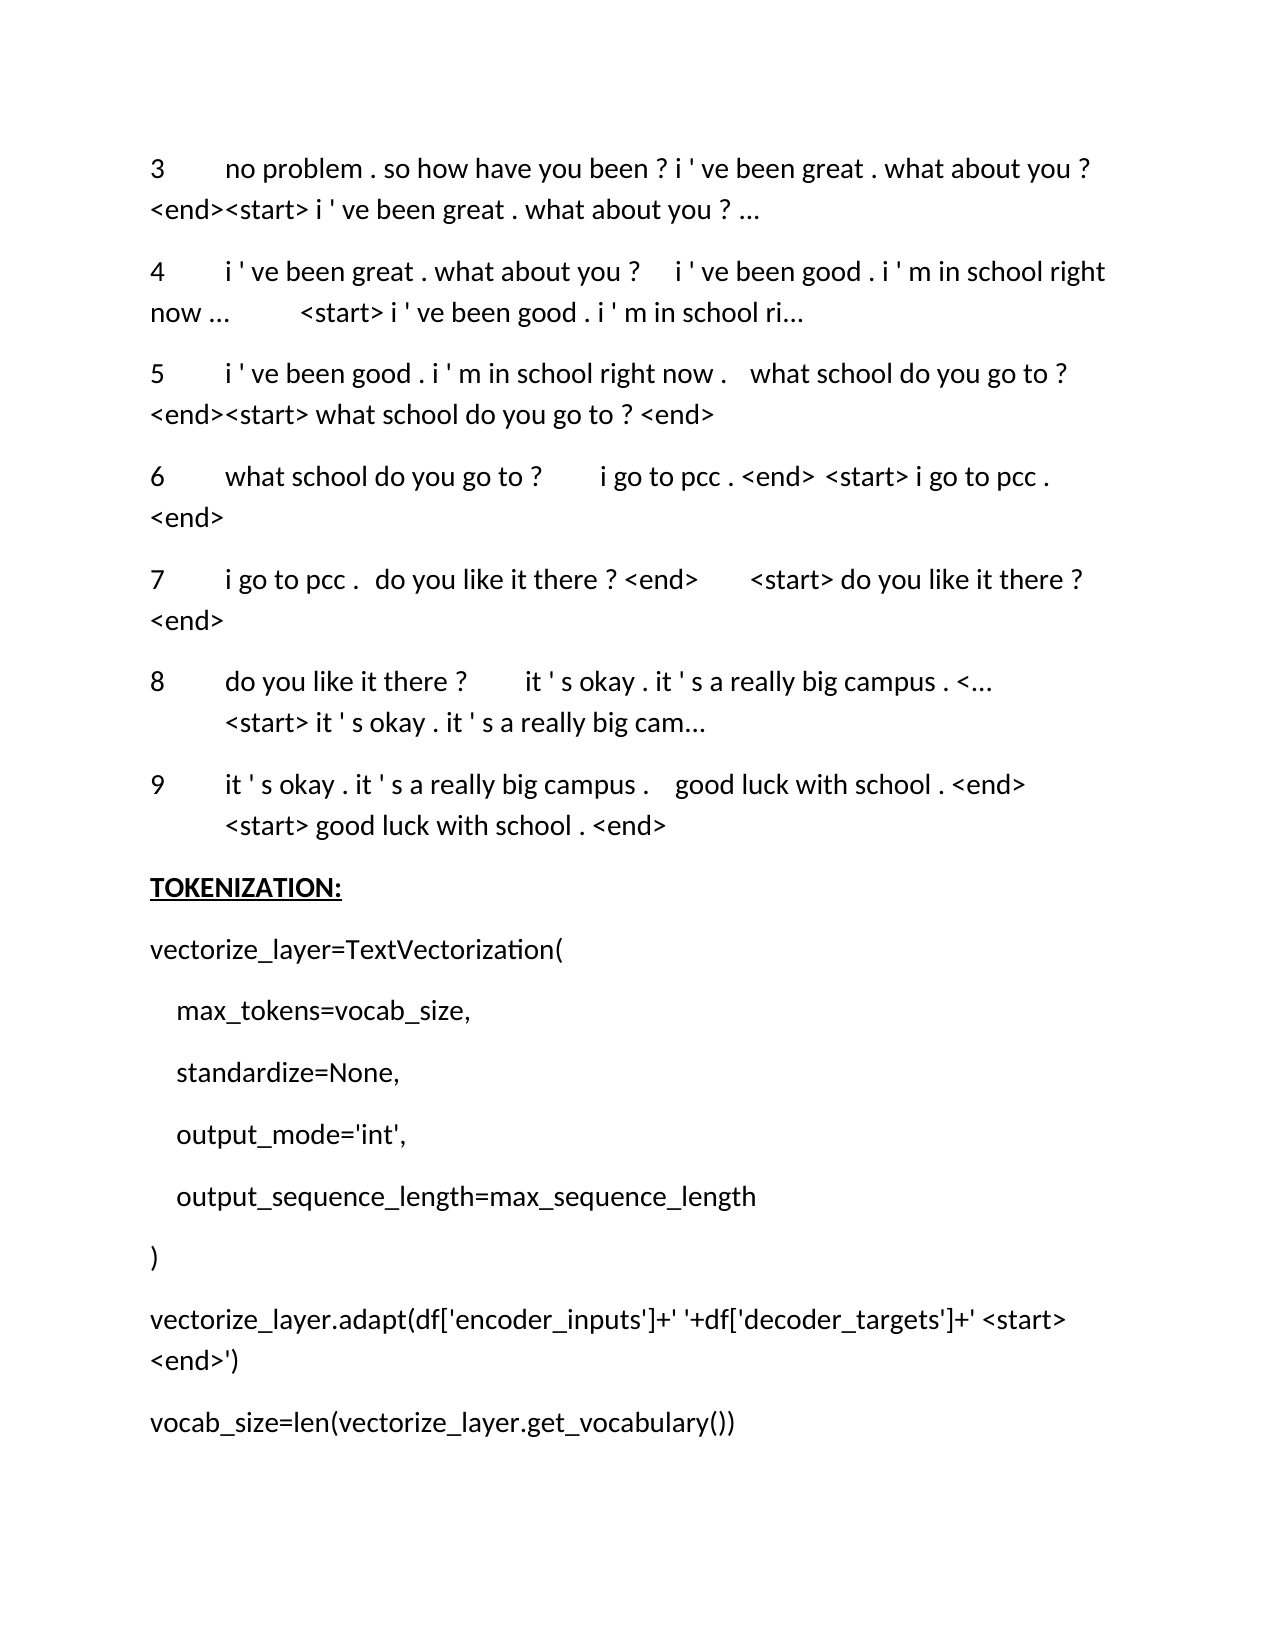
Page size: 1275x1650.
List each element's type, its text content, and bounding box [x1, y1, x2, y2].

text 6 what school do you go to ? i go to pcc . <end> <start> i go to pcc . <end> [150, 458, 1125, 535]
text vocab_size=len(vectorize_layer.get_vocabulary()) [150, 1404, 1125, 1440]
text 8 do you like it there ? it ' s okay . it ' s a really big campus . <... <start> it ' s okay . it ' s a really big cam... [150, 663, 1125, 740]
text max_tokens=vocab_size, [150, 992, 1125, 1028]
text output_mode='int', [150, 1116, 1125, 1152]
text standardize=None, [150, 1054, 1125, 1090]
text 9 it ' s okay . it ' s a really big campus . good luck with school . <end> <start> good luck with school . <end> [150, 766, 1125, 843]
text output_sequence_length=max_sequence_length [150, 1178, 1125, 1213]
text TOKENIZATION: [150, 869, 1125, 904]
text 5 i ' ve been good . i ' m in school right now . what school do you go to ? <end> <start> what school do you go to ? <end> [150, 355, 1125, 432]
text ) [150, 1239, 1125, 1275]
text 4 i ' ve been great . what about you ? i ' ve been good . i ' m in school right now ... <start> i ' ve been good . i ' m in school ri... [150, 253, 1125, 329]
text 3 no problem . so how have you been ? i ' ve been great . what about you ? <end> <start> i ' ve been great . what about you ? ... [150, 150, 1125, 227]
text vectorize_layer=TextVectorization( [150, 931, 1125, 966]
text 7 i go to pcc . do you like it there ? <end> <start> do you like it there ? <end> [150, 561, 1125, 637]
text vectorize_layer.adapt(df['encoder_inputs']+' '+df['decoder_targets']+' <start> <end>') [150, 1301, 1125, 1378]
